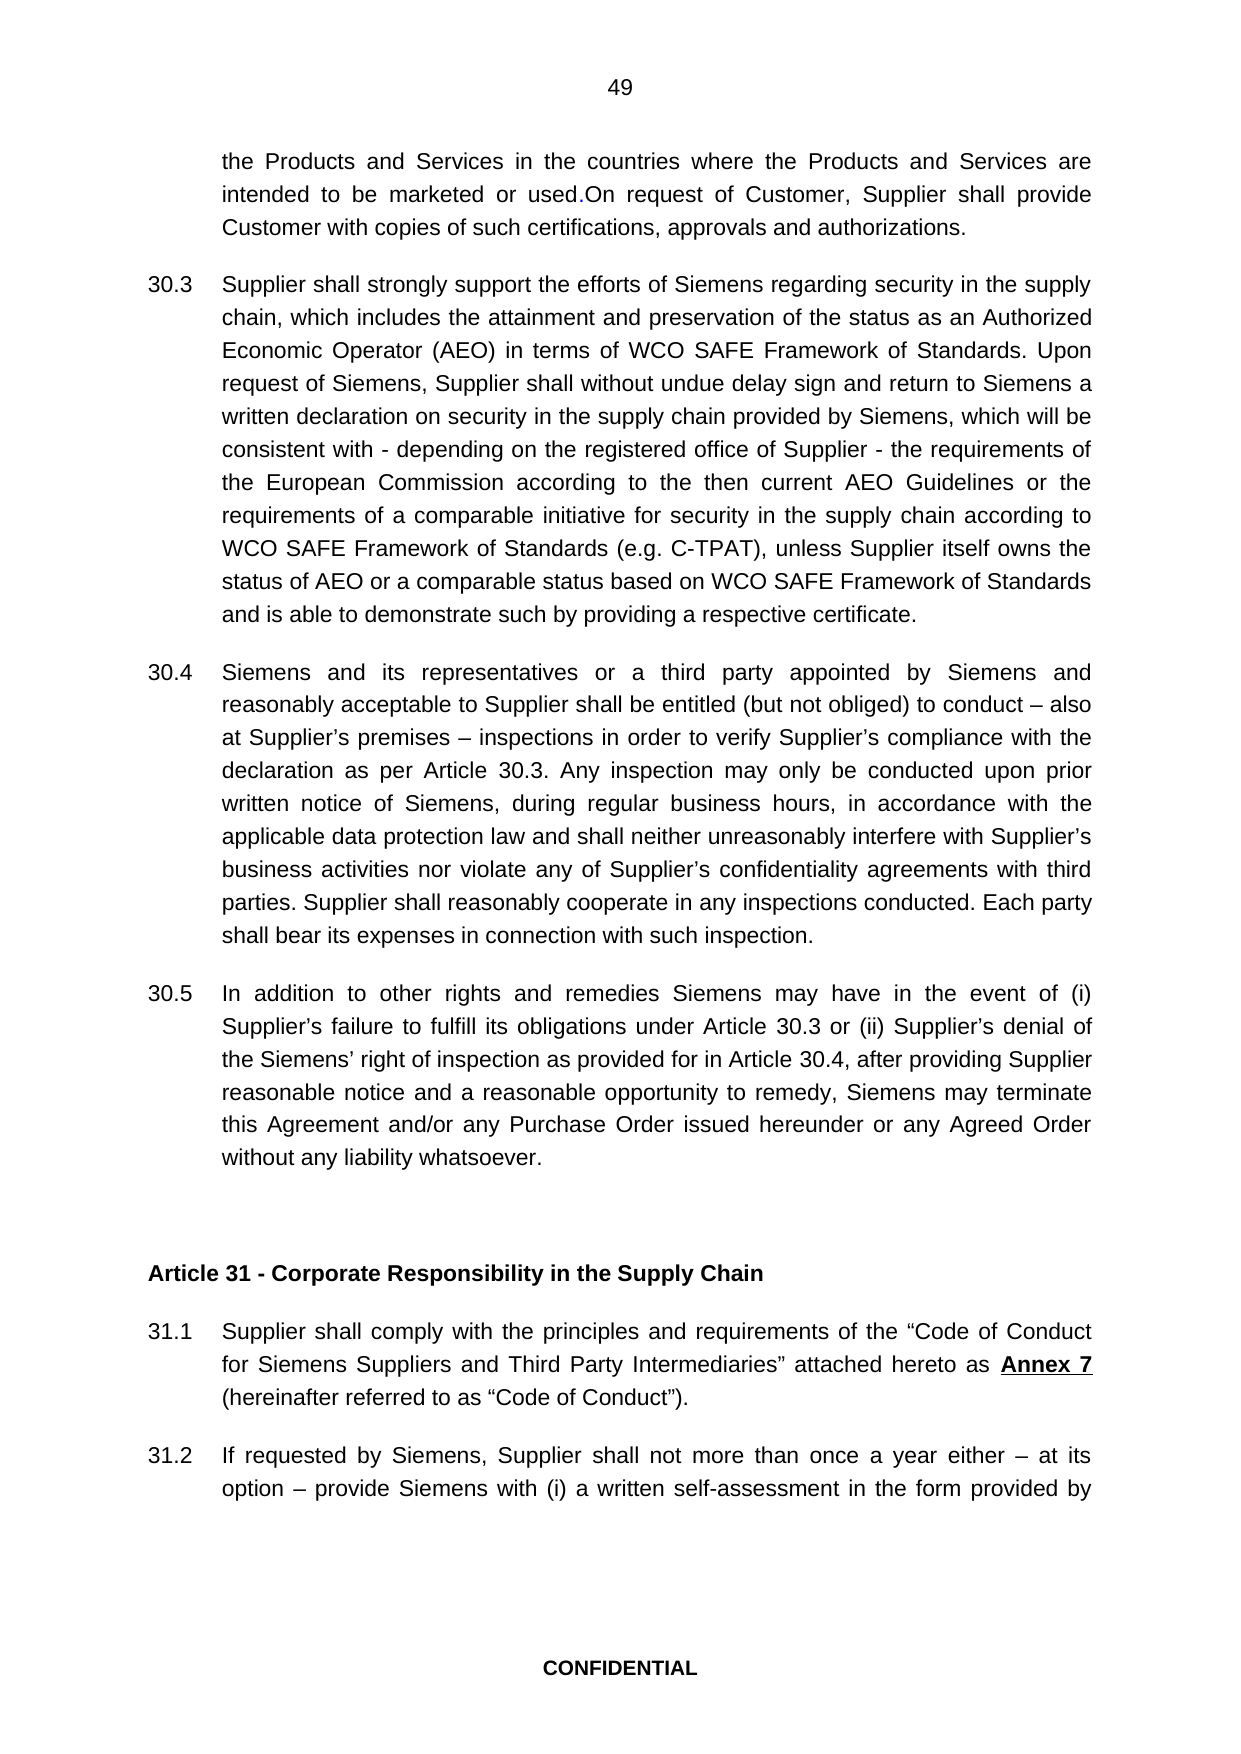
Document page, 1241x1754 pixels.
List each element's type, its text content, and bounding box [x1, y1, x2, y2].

subtitle In addition to other rights and remedies Siemens may have in the event of (i) Supplier’s failure to fulfill its obligations under Article 30.4 or (ii) Supplier’s denial of the Siemens’ right of inspection as provided for in Article 30.5, after providing Supplier reasonable notice and a reasonable opportunity to remedy, Siemens may terminate this Agreement and/or any Purchase Order issued hereunder or any Agreed Order without any liability whatsoever. [148, 980, 1092, 1171]
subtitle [148, 1442, 1092, 1501]
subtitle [148, 148, 1092, 240]
subtitle - Corporate Responsibility in the Supply Chain [148, 1260, 1092, 1287]
subtitle Siemens and its representatives or a third party appointed by Siemens and reasonably acceptable to Supplier shall be entitled (but not obliged) to conduct – also at Supplier’s premises – inspections in order to verify Supplier’s compliance with the declaration as per Article 30.4. Any inspection may only be conducted upon prior written notice of Siemens, during regular business hours, in accordance with the applicable data protection law and shall neither unreasonably interfere with Supplier’s business activities nor violate any of Supplier’s confidentiality agreements with third parties. Supplier shall reasonably cooperate in any inspections conducted. Each party shall bear its expenses in connection with such inspection. [148, 658, 1092, 948]
subtitle Supplier shall comply with the principles and requirements of the “Code of Conduct for Siemens Suppliers and Third Party Intermediaries” attached hereto as Annex 7 (hereinafter referred to as “Code of Conduct”). [148, 1318, 1092, 1410]
subtitle Supplier shall strongly support the efforts of Siemens regarding security in the supply chain, which includes the attainment and preservation of the status as an Authorized Economic Operator (AEO) in terms of WCO SAFE Framework of Standards. Upon request of Siemens, Supplier shall without undue delay sign and return to Siemens a written declaration on security in the supply chain provided by Siemens, which will be consistent with - depending on the registered office of Supplier - the requirements of the European Commission according to the then current AEO Guidelines or the requirements of a comparable initiative for security in the supply chain according to WCO SAFE Framework of Standards (e.g. C-TPAT), unless Supplier itself owns the status of AEO or a comparable status based on WCO SAFE Framework of Standards and is able to demonstrate such by providing a respective certificate. [148, 271, 1092, 627]
